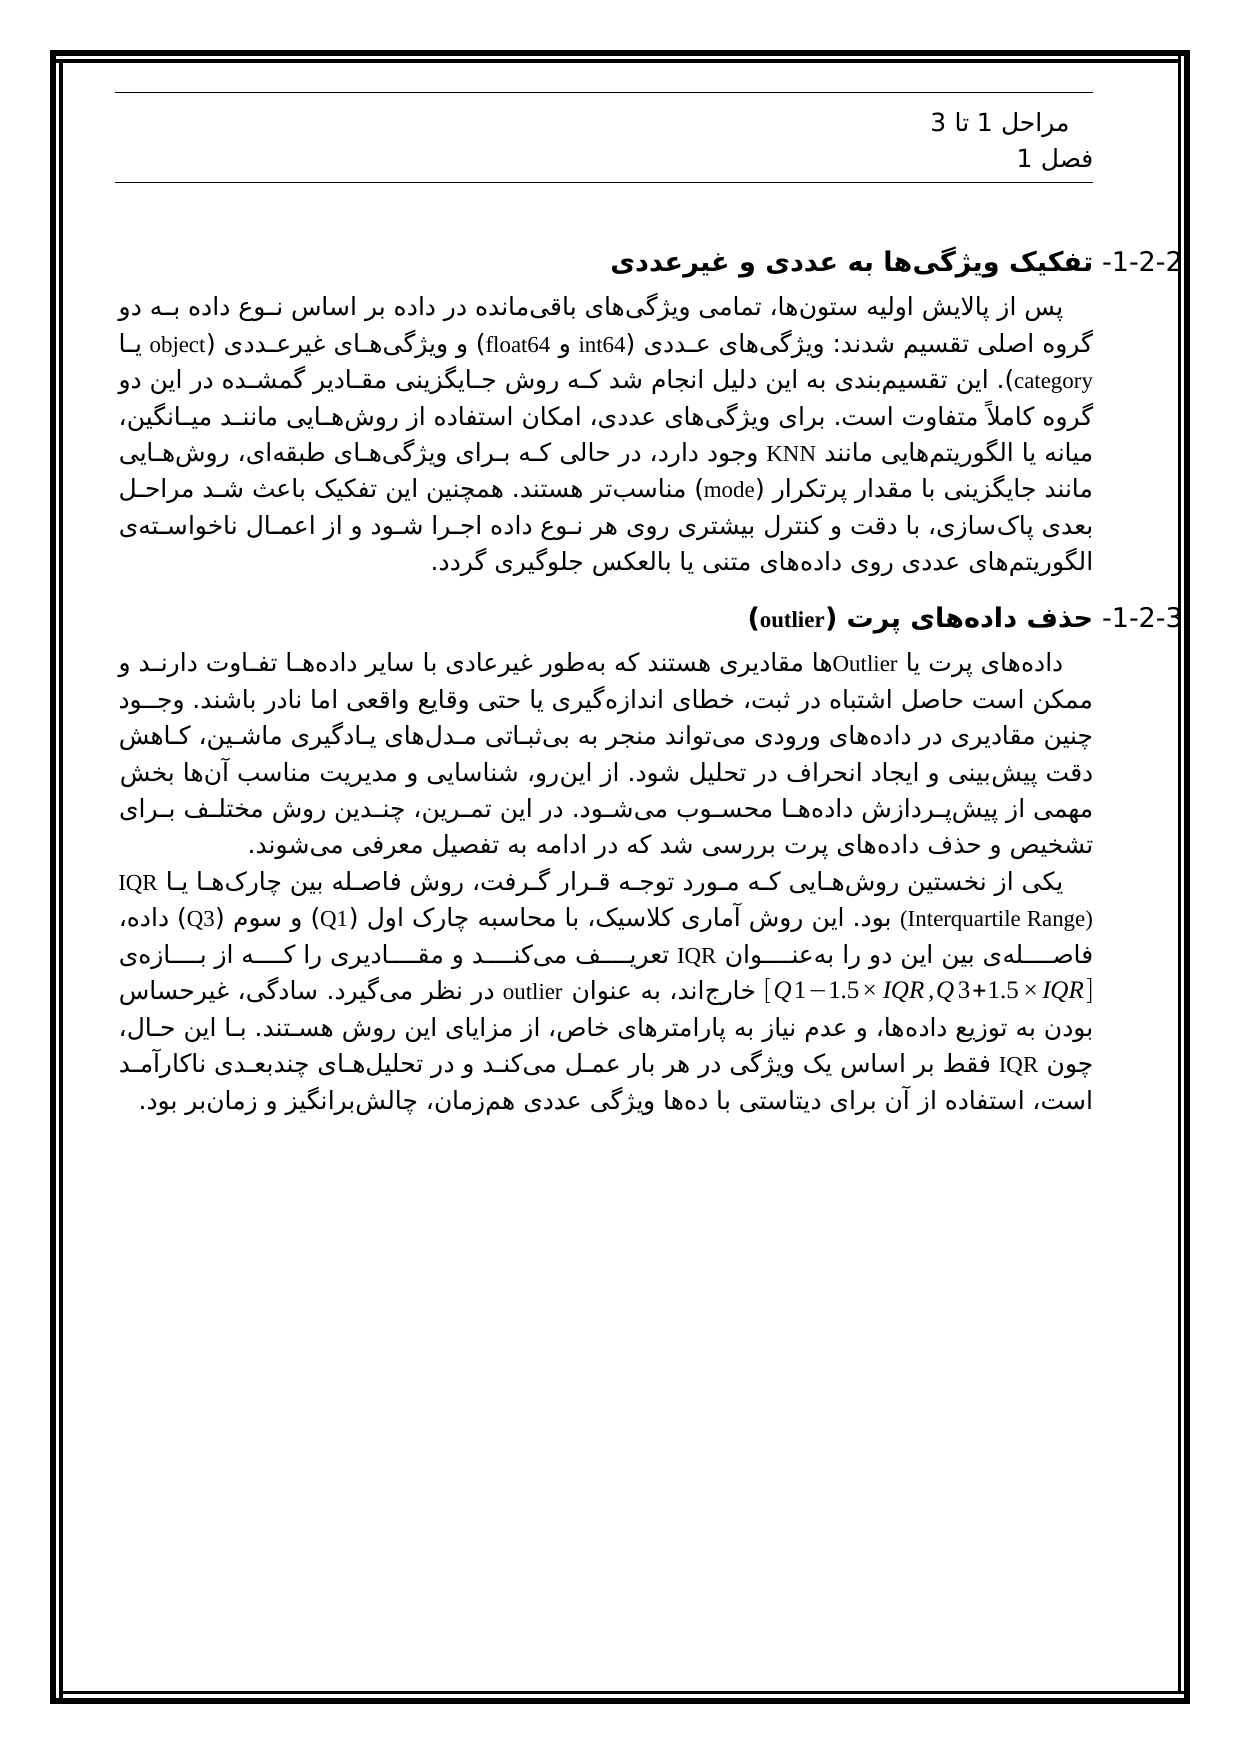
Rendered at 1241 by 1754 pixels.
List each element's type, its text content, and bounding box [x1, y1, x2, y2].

text داده‌های پرت یا Outlierها مقادیری هستند که به‌طور غیرعادی با سایر داده‌ها تفاوت دارند و ممکن است حاصل اشتباه در ثبت، خطای اندازه‌گیری یا حتی وقایع واقعی اما نادر باشند. وجود چنین مقادیری در داده‌های ورودی می‌تواند منجر به بی‌ثباتی مدل‌های یادگیری ماشین، کاهش دقت پیش‌بینی و ایجاد انحراف در تحلیل شود. از این‌رو، شناسایی و مدیریت مناسب آن‌ها بخش مهمی از پیش‌پردازش داده‌ها محسوب می‌شود. در این تمرین، چندین روش مختلف برای تشخیص و حذف داده‌های پرت بررسی شد که در ادامه به تفصیل معرفی می‌شوند. [118, 648, 1093, 860]
subtitle حذف داده‌های پرت (outlier) [118, 603, 1093, 634]
text پس از پالایش اولیه ستون‌ها، تمامی ویژگی‌های باقی‌مانده در داده بر اساس نوع داده به دو گروه اصلی تقسیم شدند: ویژگی‌های عددی (int64 و float64) و ویژگی‌های غیرعددی (object یا category). این تقسیم‌بندی به این دلیل انجام شد که روش جایگزینی مقادیر گمشده در این دو گروه کاملاً متفاوت است. برای ویژگی‌های عددی، امکان استفاده از روش‌هایی مانند میانگین، میانه یا الگوریتم‌هایی مانند KNN وجود دارد، در حالی که برای ویژگی‌های طبقه‌ای، روش‌هایی مانند جایگزینی با مقدار پرتکرار (mode) مناسب‌تر هستند. همچنین این تفکیک باعث شد مراحل بعدی پاک‌سازی، با دقت و کنترل بیشتری روی هر نوع داده اجرا شود و از اعمال ناخواسته‌ی الگوریتم‌های عددی روی داده‌های متنی یا بالعکس جلوگیری گردد. [118, 292, 1093, 577]
text یکی از نخستین روش‌هایی که مورد توجه قرار گرفت، روش فاصله بین چارک‌ها یا IQR (Interquartile Range) بود. این روش آماری کلاسیک، با محاسبه چارک اول (Q1) و سوم (Q3) داده، فاصله‌ی بین این دو را به‌عنوان IQR تعریف می‌کند و مقادیری را که از بازه‌ی خارج‌اند، به عنوان outlier در نظر می‌گیرد. سادگی، غیرحساس بودن به توزیع داده‌ها، و عدم نیاز به پارامترهای خاص، از مزایای این روش هستند. با این حال، چون IQR فقط بر اساس یک ویژگی در هر بار عمل می‌کند و در تحلیل‌های چندبعدی ناکارآمد است، استفاده از آن برای دیتاستی با ده‌ها ویژگی عددی هم‌زمان، چالش‌برانگیز و زمان‌بر بود. [118, 867, 1093, 1115]
subtitle تفکیک ویژگی‌ها به عددی و غیرعددی [118, 247, 1093, 278]
